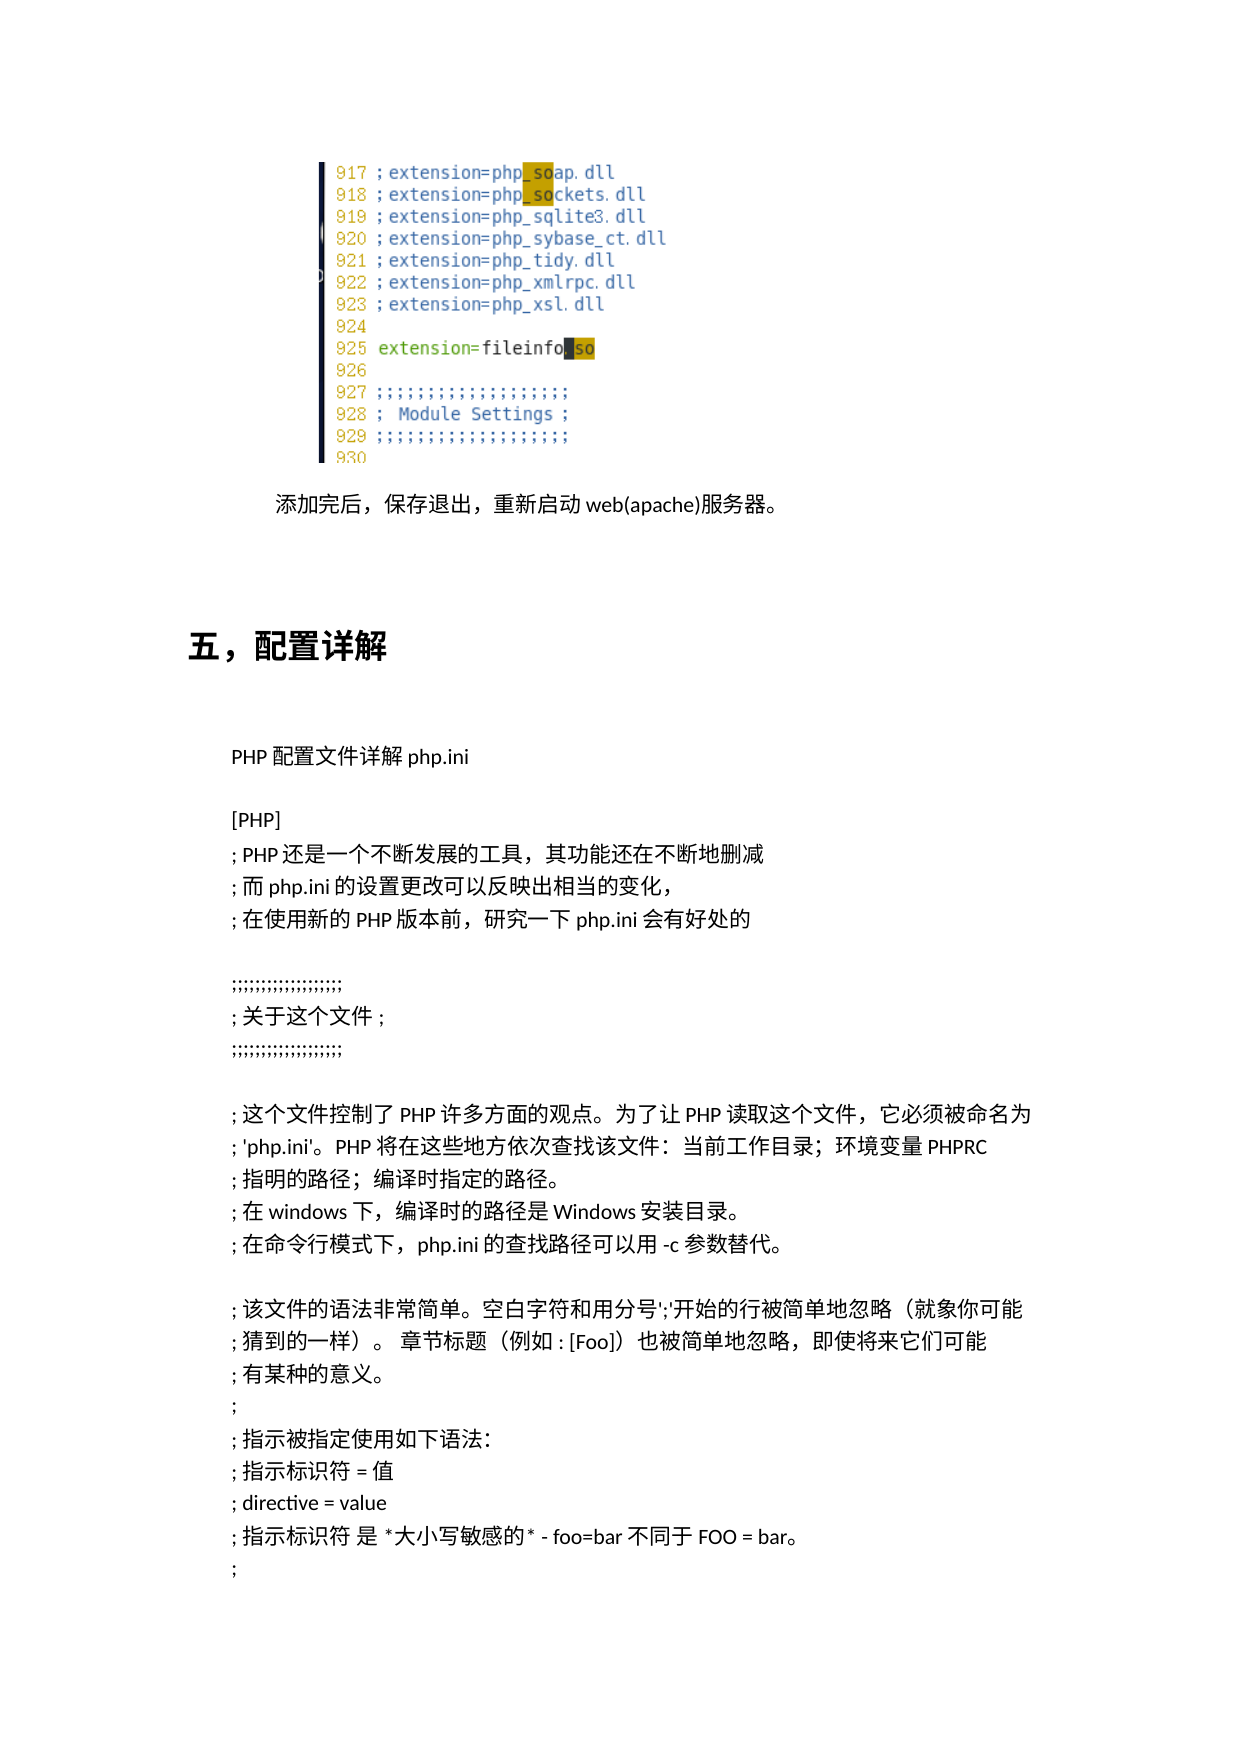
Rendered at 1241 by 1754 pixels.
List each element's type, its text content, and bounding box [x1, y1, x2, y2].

text ; 指示被指定使用如下语法： [187, 1421, 1053, 1454]
text ; 该文件的语法非常简单。空白字符和用分号';'开始的行被简单地忽略（就象你可能 [187, 1291, 1053, 1324]
text PHP配置文件详解php.ini [187, 739, 1053, 771]
text ; directive = value [187, 1486, 1053, 1519]
text ; [187, 1389, 1053, 1421]
text ; 这个文件控制了PHP许多方面的观点。为了让PHP读取这个文件，它必须被命名为 [187, 1096, 1053, 1129]
text ; 而php.ini的设置更改可以反映出相当的变化， [187, 869, 1053, 901]
text ; 指示标识符 = 值 [187, 1454, 1053, 1486]
text [PHP] [187, 804, 1053, 836]
text ; 有某种的意义。 [187, 1356, 1053, 1389]
text ; 关于这个文件 ; [187, 999, 1053, 1031]
text ; PHP还是一个不断发展的工具，其功能还在不断地删减 [187, 836, 1053, 869]
text ; 在命令行模式下，php.ini的查找路径可以用 -c 参数替代。 [187, 1226, 1053, 1259]
text ; 指示标识符 是 *大小写敏感的* - foo=bar 不同于 FOO = bar。 [187, 1519, 1053, 1551]
text ; [187, 1551, 1053, 1584]
text ;;;;;;;;;;;;;;;;;;; [187, 1031, 1053, 1064]
text ; 在使用新的PHP版本前，研究一下php.ini会有好处的 [187, 901, 1053, 934]
text ; 指明的路径；编译时指定的路径。 [187, 1161, 1053, 1194]
text ; 在windows下，编译时的路径是Windows安装目录。 [187, 1194, 1053, 1226]
subtitle 五，配置详解 [187, 612, 1053, 677]
picture [318, 162, 1020, 463]
text ;;;;;;;;;;;;;;;;;;; [187, 966, 1053, 999]
text ; 'php.ini'。PHP 将在这些地方依次查找该文件：当前工作目录；环境变量PHPRC [187, 1129, 1053, 1161]
text 添加完后，保存退出，重新启动web(apache)服务器。 [231, 487, 1053, 519]
text ; 猜到的一样）。 章节标题（例如 : [Foo]）也被简单地忽略，即使将来它们可能 [187, 1324, 1053, 1356]
